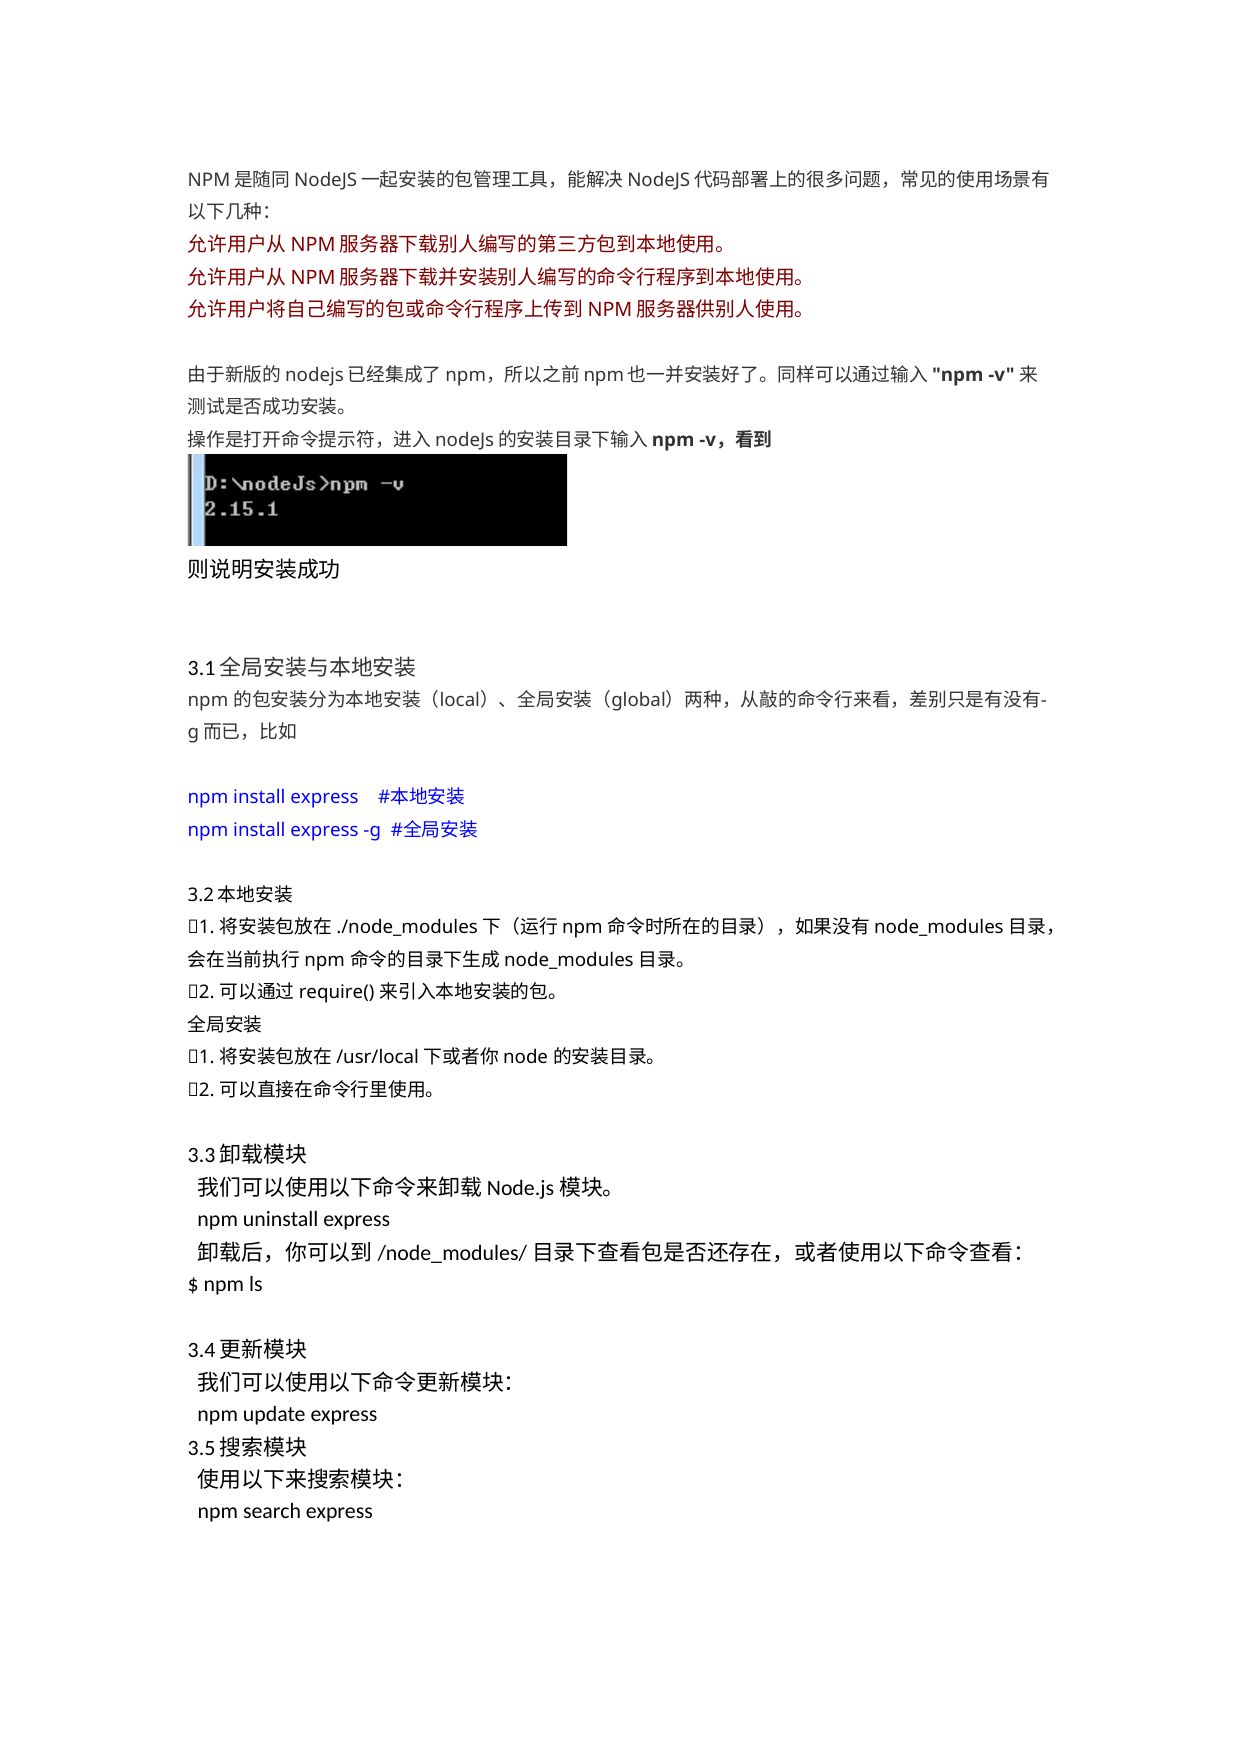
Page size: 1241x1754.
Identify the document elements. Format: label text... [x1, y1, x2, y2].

text 允许用户从NPM服务器下载并安装别人编写的命令行程序到本地使用。 [187, 259, 1053, 292]
text 使用以下来搜索模块： [187, 1462, 1053, 1494]
text 我们可以使用以下命令来卸载 Node.js 模块。 [187, 1169, 1053, 1202]
text $ npm ls [187, 1267, 1053, 1299]
text 3.5搜索模块 [187, 1429, 1053, 1462]
text npm update express [187, 1397, 1053, 1429]
text npm 的包安装分为本地安装（local）、全局安装（global）两种，从敲的命令行来看，差别只是有没有-g而已，比如 [187, 682, 1053, 747]
text 由于新版的nodejs已经集成了npm，所以之前npm也一并安装好了。同样可以通过输入 "npm -v" 来测试是否成功安装。 [187, 357, 1053, 422]
text 允许用户从NPM服务器下载别人编写的第三方包到本地使用。 [187, 227, 1053, 259]
text 1. 将安装包放在 /usr/local 下或者你 node 的安装目录。 [187, 1039, 1053, 1072]
text 1. 将安装包放在 ./node_modules 下（运行 npm 命令时所在的目录），如果没有 node_modules 目录，会在当前执行 npm 命令的目录下生成 node_modules 目录。 [187, 909, 1053, 974]
text 全局安装 [187, 1007, 1053, 1039]
text 操作是打开命令提示符，进入nodeJs的安装目录下输入npm -v，看到 [187, 422, 1053, 454]
text npm search express [187, 1494, 1053, 1527]
text 3.2本地安装 [187, 877, 1053, 909]
text npm install express #本地安装 [187, 779, 1053, 812]
text npm install express -g #全局安装 [187, 812, 1053, 844]
text npm uninstall express [187, 1202, 1053, 1234]
text 2. 可以通过 require() 来引入本地安装的包。 [187, 974, 1053, 1007]
text 3.3卸载模块 [187, 1137, 1053, 1169]
text 我们可以使用以下命令更新模块： [187, 1364, 1053, 1397]
text 则说明安装成功 [187, 552, 1053, 584]
text NPM是随同NodeJS一起安装的包管理工具，能解决NodeJS代码部署上的很多问题，常见的使用场景有以下几种： [187, 162, 1053, 227]
text 3.4更新模块 [187, 1332, 1053, 1364]
text 2. 可以直接在命令行里使用。 [187, 1072, 1053, 1104]
picture [187, 454, 568, 546]
text 卸载后，你可以到 /node_modules/ 目录下查看包是否还存在，或者使用以下命令查看： [187, 1234, 1053, 1267]
text 允许用户将自己编写的包或命令行程序上传到NPM服务器供别人使用。 [187, 292, 1053, 324]
text 3.1全局安装与本地安装 [187, 649, 1053, 682]
